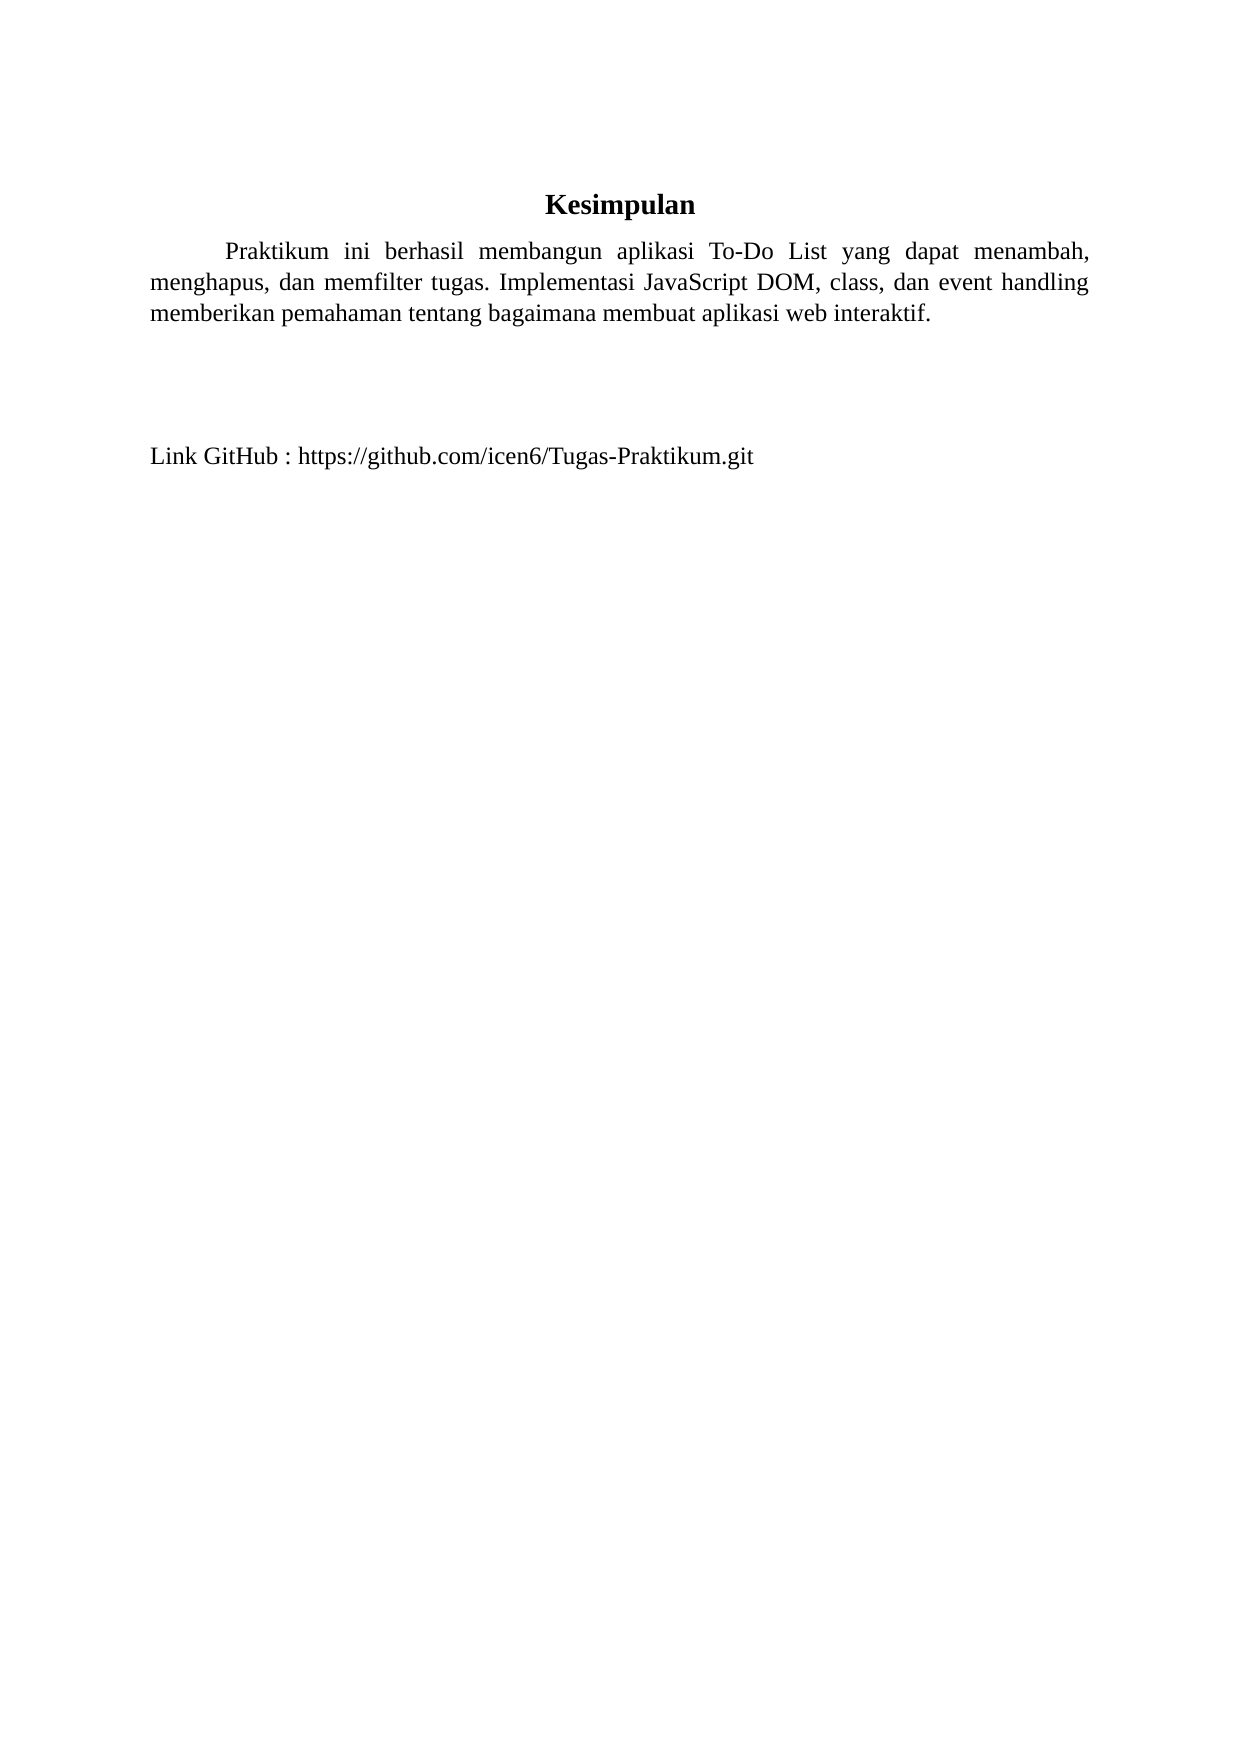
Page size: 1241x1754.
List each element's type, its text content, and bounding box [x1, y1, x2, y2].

text Link GitHub : https://github.com/icen6/Tugas-Praktikum.git [150, 441, 1090, 470]
subtitle Kesimpulan [150, 187, 1090, 221]
text Praktikum ini berhasil membangun aplikasi To-Do List yang dapat menambah, menghapus, dan memfilter tugas. Implementasi JavaScript DOM, class, dan event handling memberikan pemahaman tentang bagaimana membuat aplikasi web interaktif. [150, 236, 1090, 327]
